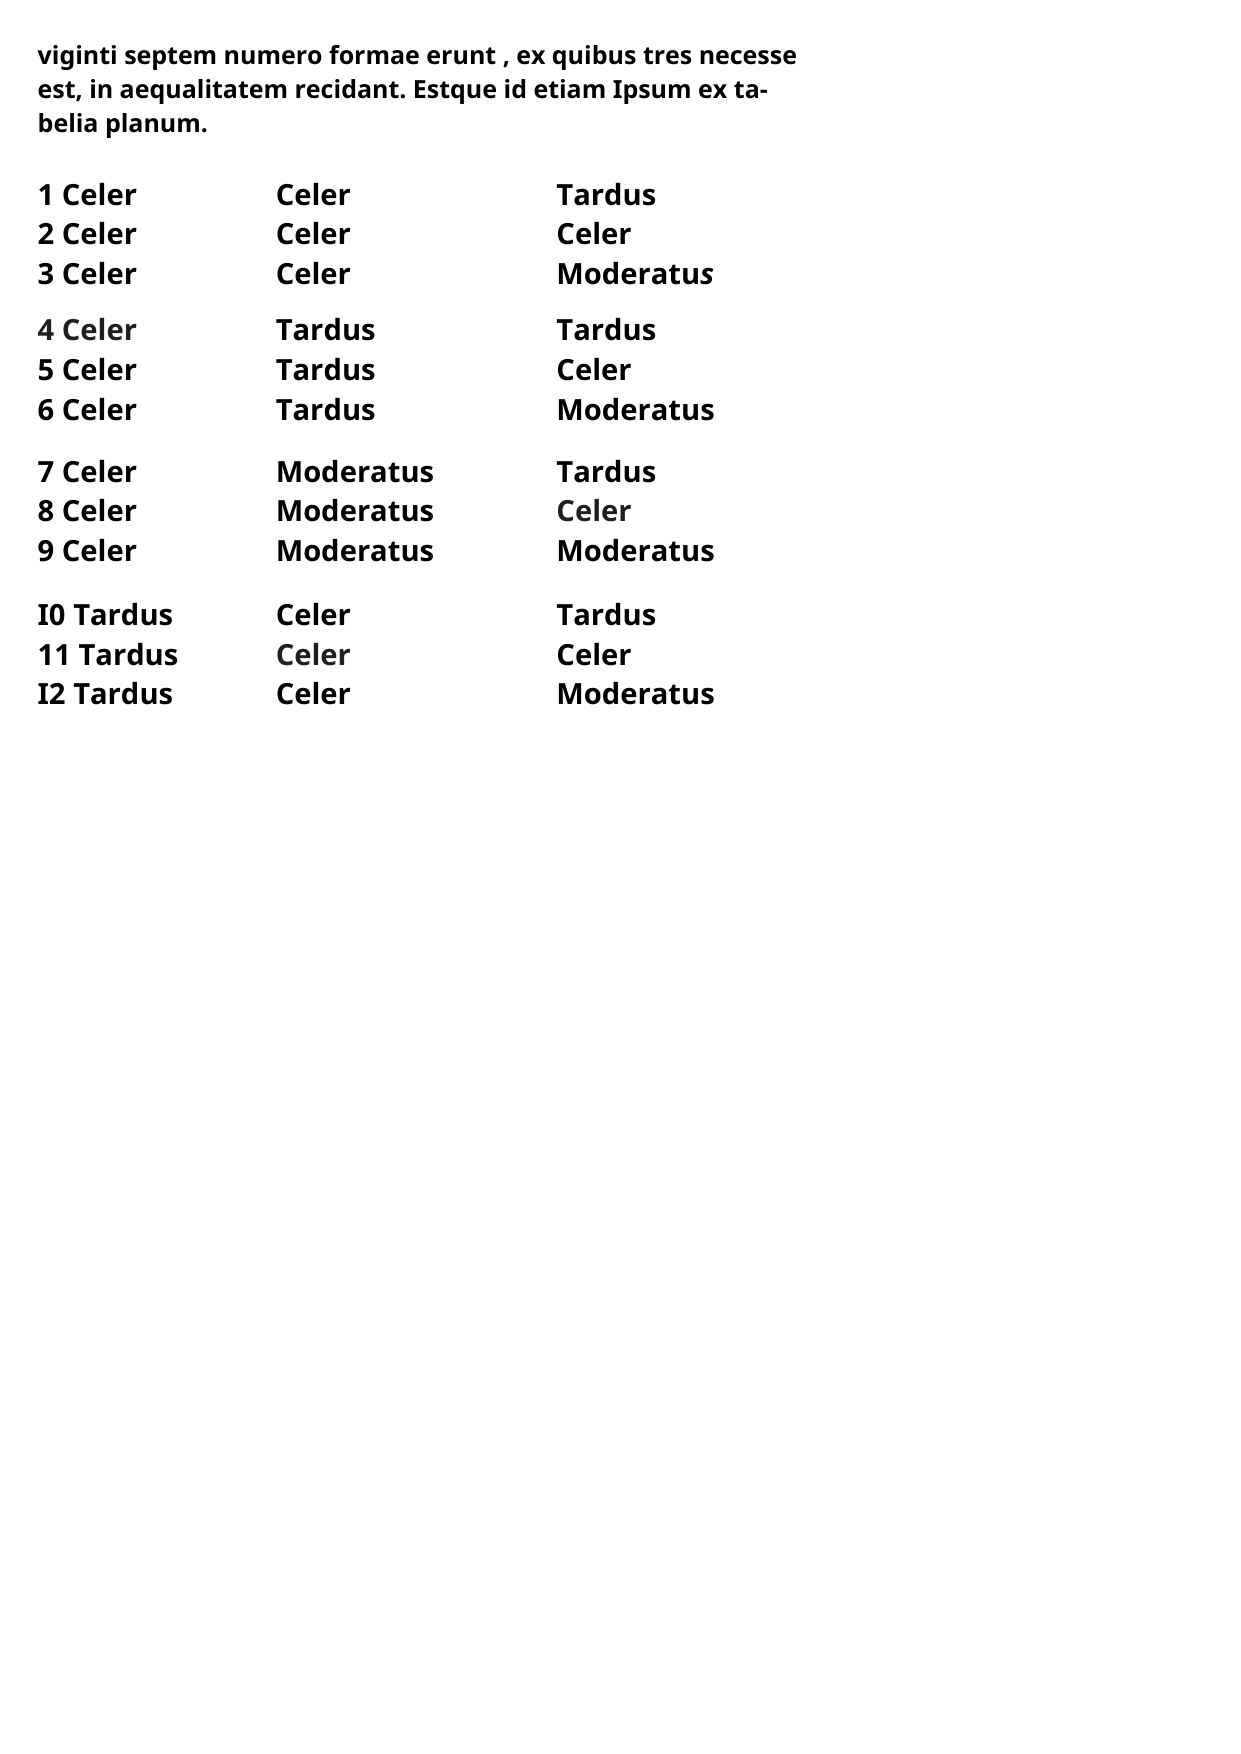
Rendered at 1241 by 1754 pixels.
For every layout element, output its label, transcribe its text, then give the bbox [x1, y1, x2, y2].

table_cell I0 Tardus [38, 581, 276, 634]
table_cell Tardus [556, 298, 731, 349]
table_cell 7 Celer [38, 440, 276, 491]
table_header Tardus Celer Moderatus [556, 174, 731, 298]
table_cell 8 Celer [38, 491, 276, 530]
table_cell Tardus [276, 298, 556, 349]
table_header Celer Celer Celer [276, 174, 556, 298]
table_cell Tardus [276, 389, 556, 440]
table_cell Moderatus [556, 389, 731, 440]
table_cell 5 Celer [38, 349, 276, 389]
table_cell Celer [276, 581, 556, 634]
table_cell 11 Tardus [38, 634, 276, 673]
table_cell Tardus [276, 349, 556, 389]
table_cell Moderatus [556, 674, 731, 729]
table_cell Moderatus [276, 530, 556, 581]
table_header 1 Celer 2 Celer 3 Celer [38, 174, 276, 298]
table_cell Celer [556, 491, 731, 530]
table_cell Tardus [556, 440, 731, 491]
table_cell 9 Celer [38, 530, 276, 581]
table_cell Moderatus [276, 440, 556, 491]
table_cell I2 Tardus [38, 674, 276, 729]
table_cell 4 Celer [38, 298, 276, 349]
table_cell Tardus [556, 581, 731, 634]
table_cell Celer [276, 674, 556, 729]
table_cell Moderatus [276, 491, 556, 530]
table_cell Moderatus [556, 530, 731, 581]
text viginti septem numero formae erunt , ex quibus tres necesse est, in aequalitatem recidant. Estque id etiam Ipsum ex ta- belia planum. [37, 37, 1203, 140]
table_cell Celer [556, 634, 731, 673]
table_cell Celer [556, 349, 731, 389]
table_cell Celer [276, 634, 556, 673]
table_cell 6 Celer [38, 389, 276, 440]
